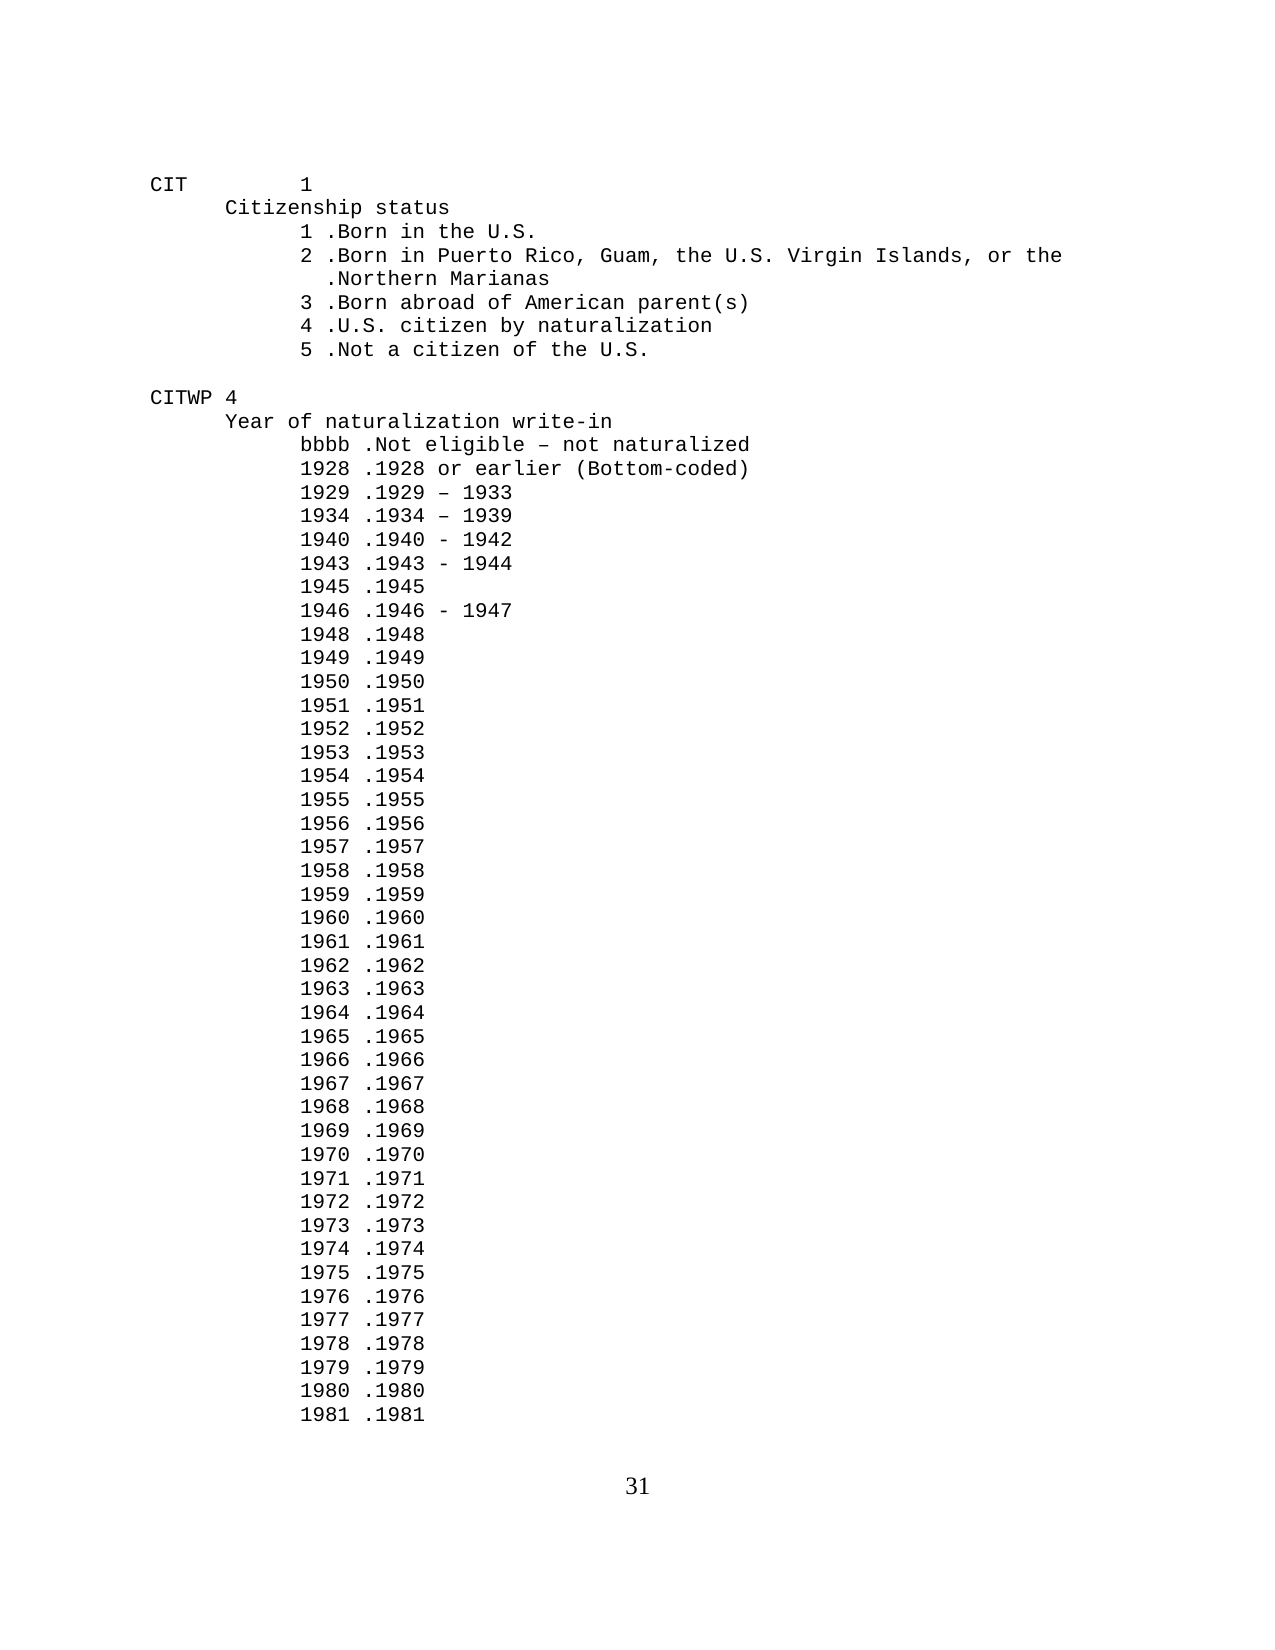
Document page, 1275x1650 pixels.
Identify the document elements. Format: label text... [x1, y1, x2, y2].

text bbbb .Not eligible – not naturalized [150, 434, 1125, 458]
text 1958 .1958 [150, 860, 1125, 884]
text 1971 .1971 [150, 1167, 1125, 1191]
text 1964 .1964 [150, 1002, 1125, 1026]
text 1951 .1951 [150, 694, 1125, 718]
text 1945 .1945 [150, 576, 1125, 600]
text 1957 .1957 [150, 836, 1125, 860]
text .Northern Marianas [150, 268, 1125, 292]
text 1961 .1961 [150, 931, 1125, 955]
text 1955 .1955 [150, 789, 1125, 813]
text 1963 .1963 [150, 978, 1125, 1002]
text 1981 .1981 [150, 1404, 1125, 1428]
text 1969 .1969 [150, 1120, 1125, 1144]
text 1943 .1943 - 1944 [150, 553, 1125, 576]
text 1972 .1972 [150, 1191, 1125, 1215]
subtitle CITWP 4 [150, 387, 1125, 411]
text 1 .Born in the U.S. [150, 221, 1125, 244]
text 1967 .1967 [150, 1073, 1125, 1097]
text 1952 .1952 [150, 718, 1125, 742]
text 1979 .1979 [150, 1357, 1125, 1380]
text 3 .Born abroad of American parent(s) [150, 292, 1125, 316]
subtitle CIT 1 [150, 174, 1125, 197]
text 1968 .1968 [150, 1097, 1125, 1120]
text 1946 .1946 - 1947 [150, 600, 1125, 624]
text 1962 .1962 [150, 955, 1125, 978]
text Year of naturalization write-in [150, 411, 1125, 434]
text 1970 .1970 [150, 1144, 1125, 1167]
text 1940 .1940 - 1942 [150, 529, 1125, 553]
text 1954 .1954 [150, 766, 1125, 789]
text 1966 .1966 [150, 1049, 1125, 1073]
text 1978 .1978 [150, 1333, 1125, 1357]
text 1934 .1934 – 1939 [150, 505, 1125, 529]
text 1976 .1976 [150, 1286, 1125, 1309]
text 5 .Not a citizen of the U.S. [150, 339, 1125, 363]
text 1974 .1974 [150, 1238, 1125, 1262]
text Citizenship status [150, 197, 1125, 221]
text 1956 .1956 [150, 813, 1125, 836]
text 1929 .1929 – 1933 [225, 482, 1125, 505]
text 1980 .1980 [150, 1380, 1125, 1404]
text 1960 .1960 [150, 907, 1125, 931]
text 1928 .1928 or earlier (Bottom-coded) [150, 458, 1125, 482]
text 1948 .1948 [150, 624, 1125, 647]
text 1975 .1975 [150, 1262, 1125, 1286]
text 1953 .1953 [150, 742, 1125, 766]
text 1977 .1977 [150, 1309, 1125, 1333]
text 1949 .1949 [150, 647, 1125, 671]
text 1959 .1959 [150, 884, 1125, 907]
text 1965 .1965 [150, 1026, 1125, 1049]
text 1973 .1973 [150, 1215, 1125, 1238]
text 1950 .1950 [150, 671, 1125, 694]
text 4 .U.S. citizen by naturalization [150, 316, 1125, 339]
text 2 .Born in Puerto Rico, Guam, the U.S. Virgin Islands, or the [150, 244, 1125, 268]
